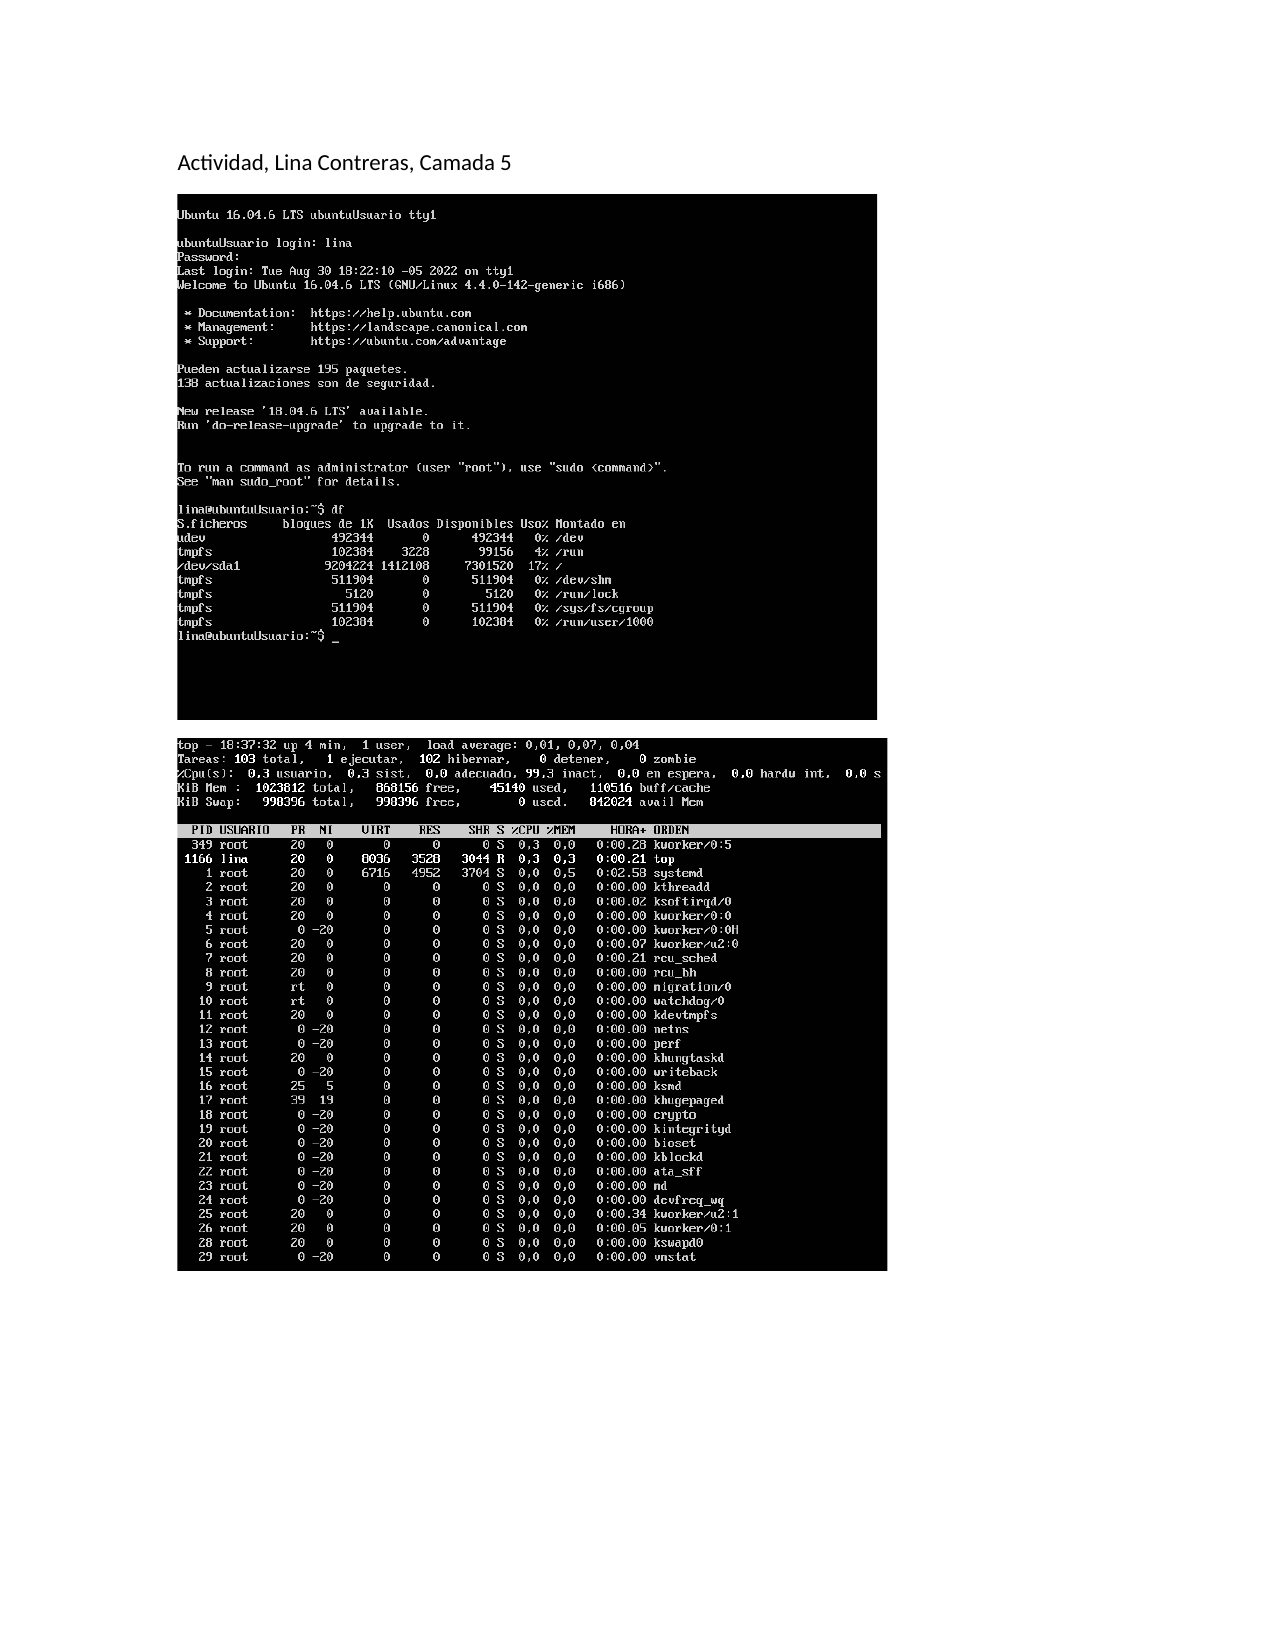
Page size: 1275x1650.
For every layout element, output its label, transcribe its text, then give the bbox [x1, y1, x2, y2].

picture [177, 738, 888, 1271]
text Actividad, Lina Contreras, Camada 5 [177, 148, 1098, 176]
picture [177, 194, 878, 720]
